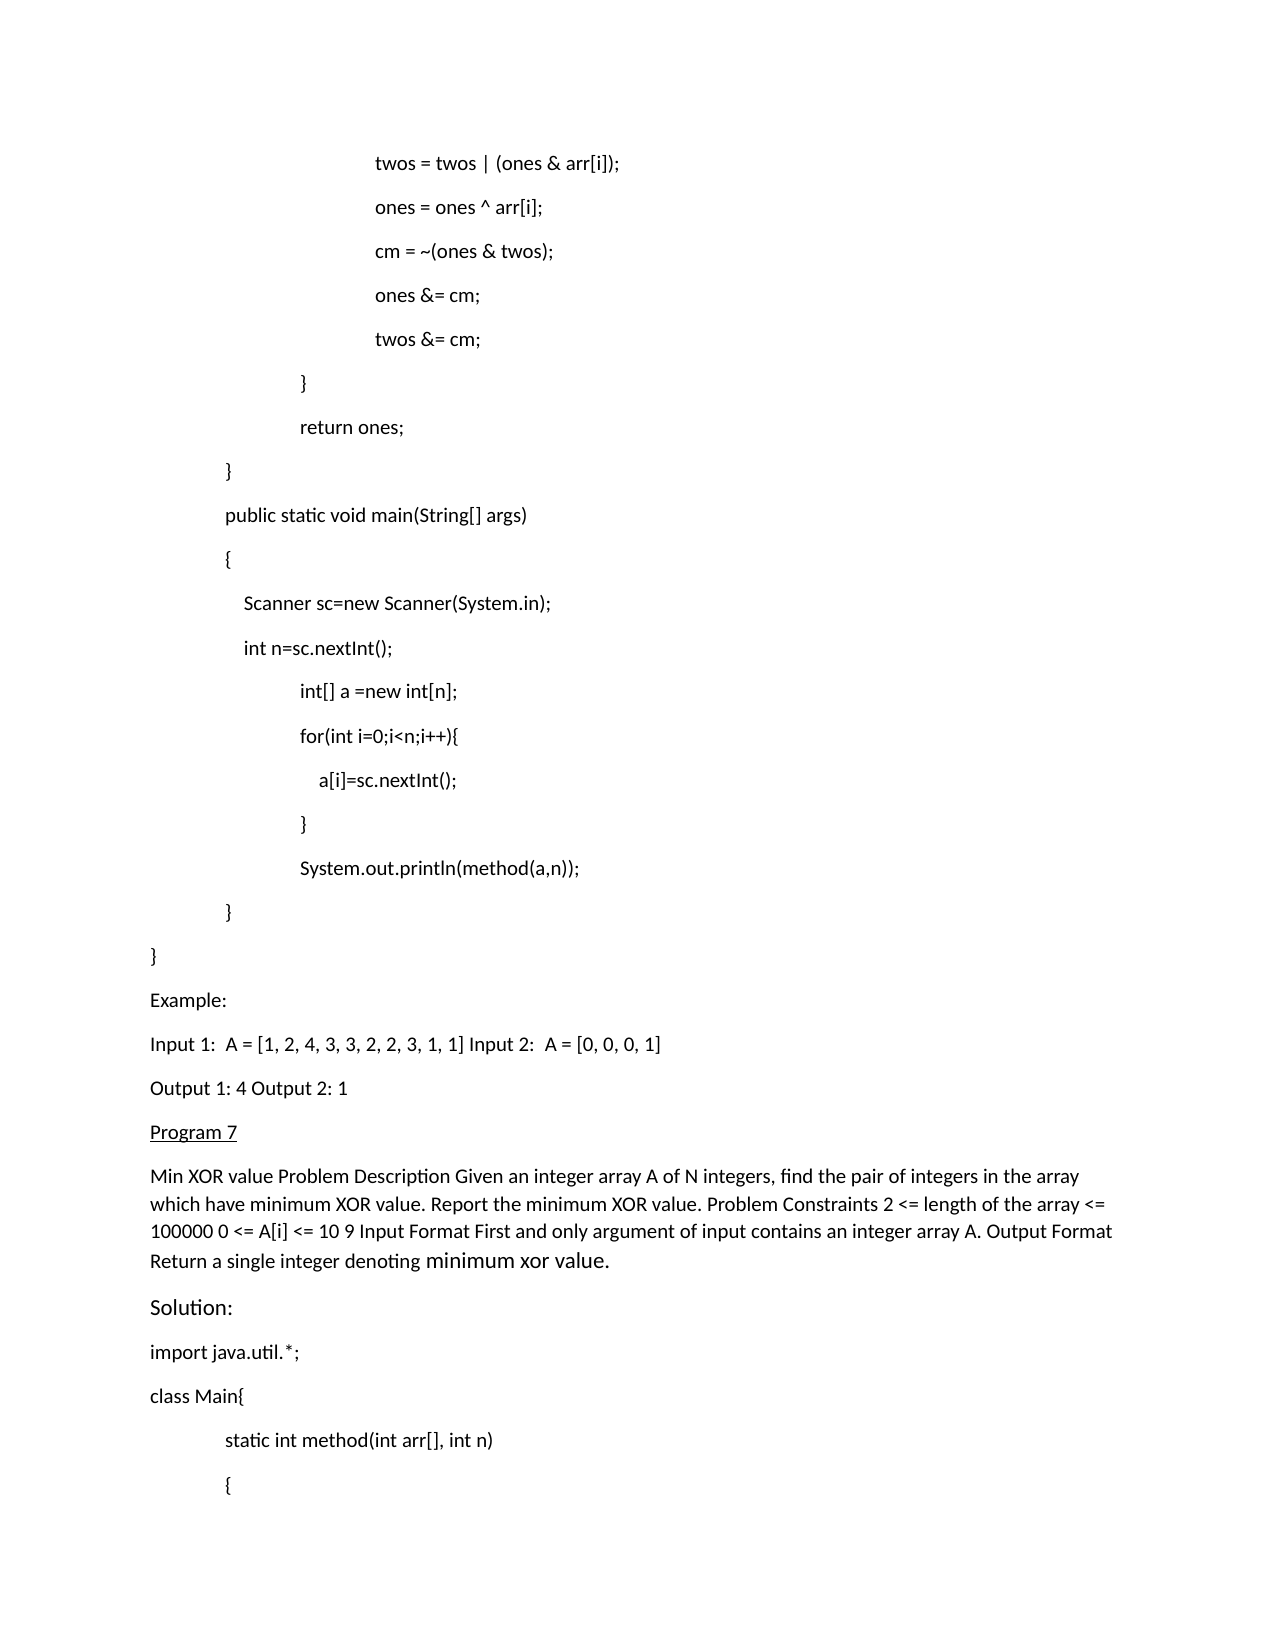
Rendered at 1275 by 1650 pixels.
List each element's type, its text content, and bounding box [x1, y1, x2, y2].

text class Main{ [150, 1384, 1125, 1409]
text } [150, 811, 1125, 836]
text twos &= cm; [150, 326, 1125, 352]
text twos = twos | (ones & arr[i]); [150, 150, 1125, 175]
text static int method(int arr[], int n) [150, 1428, 1125, 1453]
text Output 1: 4 Output 2: 1 [150, 1075, 1125, 1101]
text Program 7 [150, 1119, 1125, 1145]
text cm = ~(ones & twos); [150, 238, 1125, 263]
text { [150, 1472, 1125, 1497]
text } [150, 943, 1125, 968]
text System.out.println(method(a,n)); [150, 855, 1125, 880]
text Scanner sc=new Scanner(System.in); [150, 591, 1125, 616]
text Min XOR value Problem Description Given an integer array A of N integers, find the pair of integers in the array which have minimum XOR value. Report the minimum XOR value. Problem Constraints 2 <= length of the array <= 100000 0 <= A[i] <= 10 9 Input Format First and only argument of input contains an integer array A. Output Format Return a single integer denoting minimum xor value. [150, 1163, 1125, 1274]
text Example: [150, 987, 1125, 1013]
text Input 1: A = [1, 2, 4, 3, 3, 2, 2, 3, 1, 1] Input 2: A = [0, 0, 0, 1] [150, 1031, 1125, 1057]
text } [150, 899, 1125, 924]
text for(int i=0;i<n;i++){ [150, 723, 1125, 748]
text Solution: [150, 1293, 1125, 1321]
text } [150, 370, 1125, 396]
text a[i]=sc.nextInt(); [150, 767, 1125, 792]
text int[] a =new int[n]; [150, 679, 1125, 704]
text int n=sc.nextInt(); [150, 635, 1125, 660]
text ones &= cm; [150, 282, 1125, 308]
text } [150, 458, 1125, 484]
text public static void main(String[] args) [150, 502, 1125, 528]
text import java.util.*; [150, 1339, 1125, 1365]
text ones = ones ^ arr[i]; [150, 194, 1125, 219]
text return ones; [150, 414, 1125, 440]
text { [150, 547, 1125, 572]
